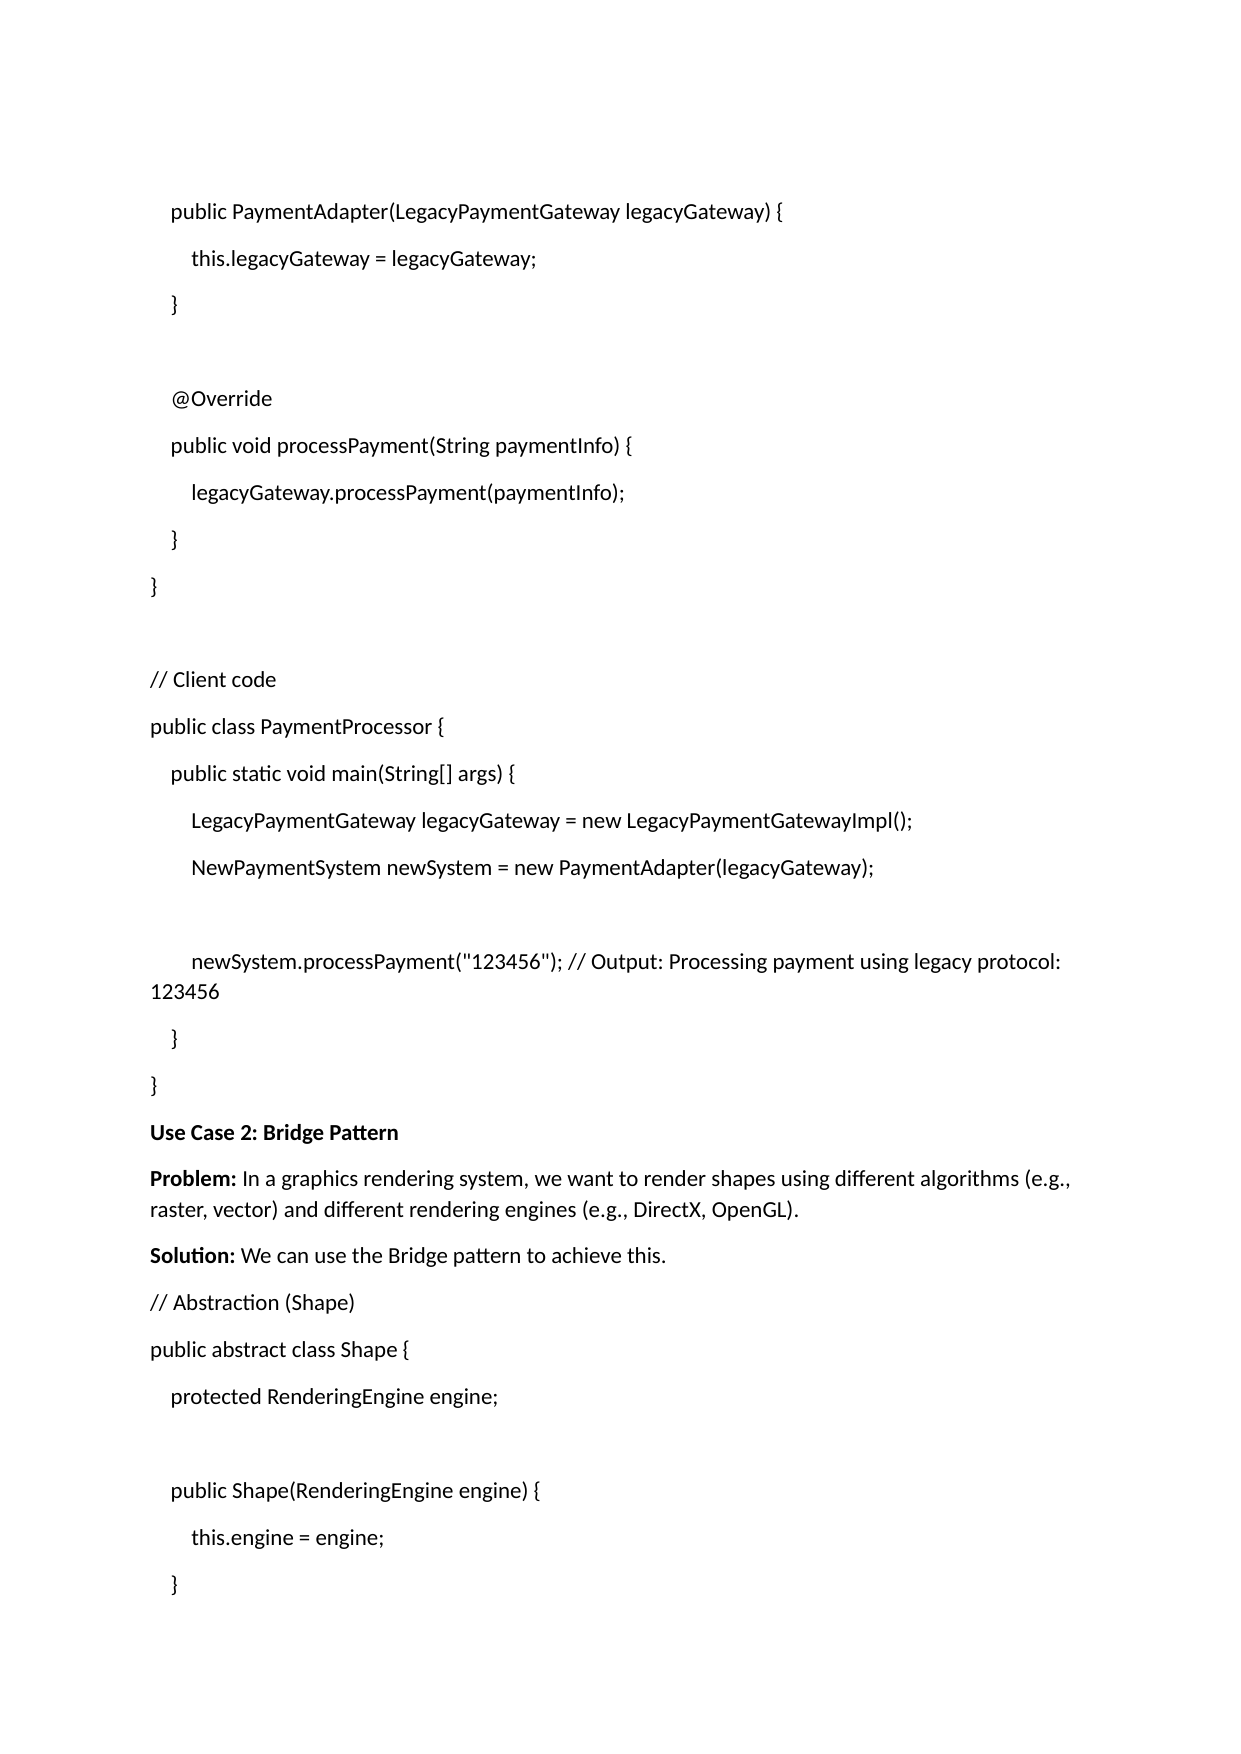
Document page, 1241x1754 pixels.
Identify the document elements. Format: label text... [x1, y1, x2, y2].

text } [150, 525, 1090, 553]
text public static void main(String[] args) { [150, 759, 1090, 787]
text public abstract class Shape { [150, 1335, 1090, 1363]
text // Client code [150, 666, 1090, 694]
text public void processPayment(String paymentInfo) { [150, 431, 1090, 459]
text legacyGateway.processPayment(paymentInfo); [150, 478, 1090, 506]
text public PaymentAdapter(LegacyPaymentGateway legacyGateway) { [150, 197, 1090, 225]
text public Shape(RenderingEngine engine) { [150, 1476, 1090, 1504]
text } [150, 1024, 1090, 1052]
text } [150, 1570, 1090, 1598]
text Use Case 2: Bridge Pattern [150, 1118, 1090, 1146]
text newSystem.processPayment("123456"); // Output: Processing payment using legacy protocol: 123456 [150, 947, 1090, 1005]
text this.legacyGateway = legacyGateway; [150, 244, 1090, 272]
text Problem: In a graphics rendering system, we want to render shapes using different algorithms (e.g., raster, vector) and different rendering engines (e.g., DirectX, OpenGL). [150, 1164, 1090, 1223]
text NewPaymentSystem newSystem = new PaymentAdapter(legacyGateway); [150, 853, 1090, 881]
text // Abstraction (Shape) [150, 1288, 1090, 1317]
text protected RenderingEngine engine; [150, 1382, 1090, 1410]
text } [150, 572, 1090, 600]
text } [150, 1071, 1090, 1099]
text public class PaymentProcessor { [150, 712, 1090, 741]
text this.engine = engine; [150, 1523, 1090, 1551]
text Solution: We can use the Bridge pattern to achieve this. [150, 1242, 1090, 1270]
text } [150, 291, 1090, 319]
text LegacyPaymentGateway legacyGateway = new LegacyPaymentGatewayImpl(); [150, 806, 1090, 834]
text @Override [150, 384, 1090, 412]
